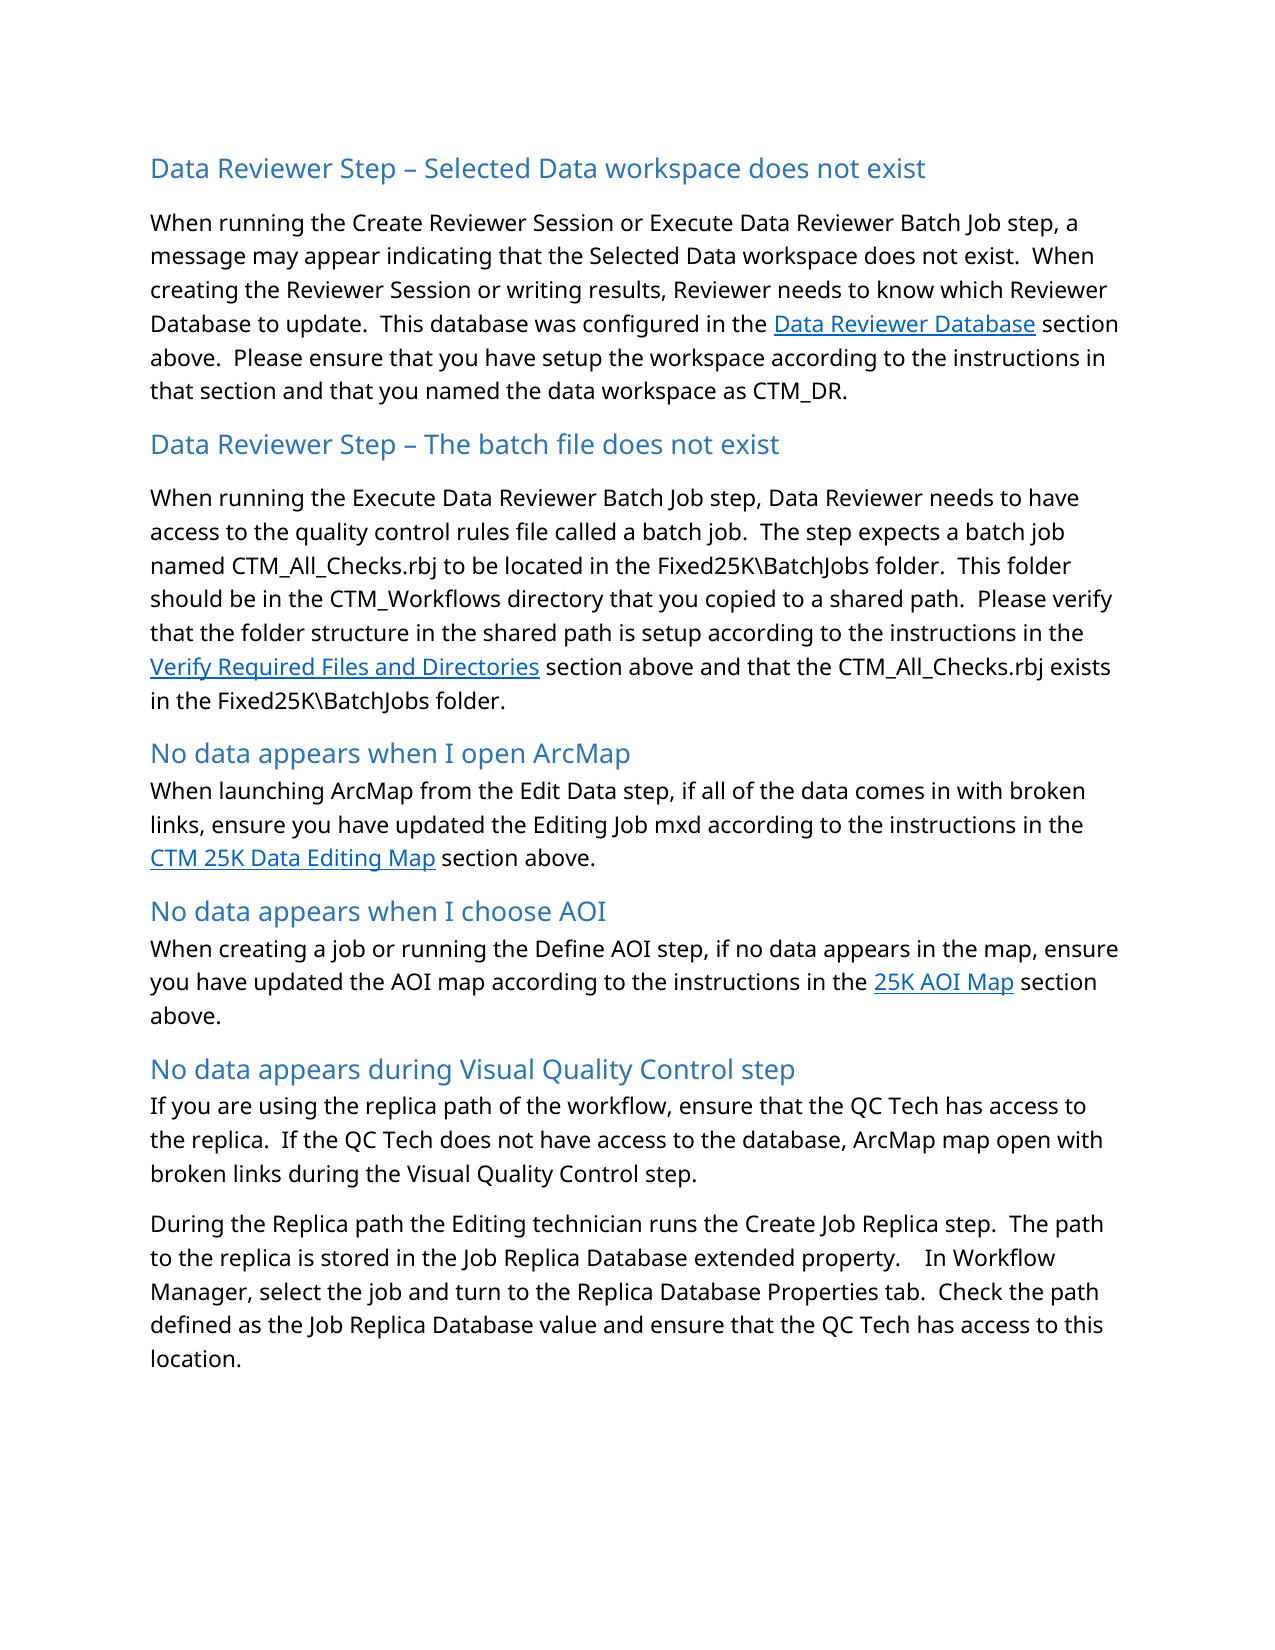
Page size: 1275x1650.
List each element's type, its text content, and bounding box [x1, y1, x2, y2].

subtitle No data appears when I open ArcMap [150, 735, 1125, 772]
text When running the Execute Data Reviewer Batch Job step, Data Reviewer needs to have access to the quality control rules file called a batch job. The step expects a batch job named CTM_All_Checks.rbj to be located in the Fixed25K\BatchJobs folder. This folder should be in the CTM_Workflows directory that you copied to a shared path. Please verify that the folder structure in the shared path is setup according to the instructions in the Verify Required Files and Directories section above and that the CTM_All_Checks.rbj exists in the Fixed25K\BatchJobs folder. [150, 482, 1125, 716]
text During the Replica path the Editing technician runs the Create Job Replica step. The path to the replica is stored in the Job Replica Database extended property. In Workflow Manager, select the job and turn to the Replica Database Properties tab. Check the path defined as the Job Replica Database value and ensure that the QC Tech has access to this location. [150, 1208, 1125, 1374]
text Data Reviewer Step – The batch file does not exist [150, 426, 1125, 462]
text If you are using the replica path of the workflow, ensure that the QC Tech has access to the replica. If the QC Tech does not have access to the database, ArcMap map open with broken links during the Visual Quality Control step. [150, 1090, 1125, 1189]
text When creating a job or running the Define AOI step, if no data appears in the map, ensure you have updated the AOI map according to the instructions in the 25K AOI Map section above. [150, 932, 1125, 1031]
text When running the Create Reviewer Session or Execute Data Reviewer Batch Job step, a message may appear indicating that the Selected Data workspace does not exist. When creating the Reviewer Session or writing results, Reviewer needs to know which Reviewer Database to update. This database was configured in the Data Reviewer Database section above. Please ensure that you have setup the workspace according to the instructions in that section and that you named the data workspace as CTM_DR. [150, 206, 1125, 406]
subtitle No data appears when I choose AOI [150, 893, 1125, 929]
text Data Reviewer Step – Selected Data workspace does not exist [150, 150, 1125, 187]
text When launching ArcMap from the Edit Data step, if all of the data comes in with broken links, ensure you have updated the Editing Job mxd according to the instructions in the CTM 25K Data Editing Map section above. [150, 775, 1125, 873]
subtitle No data appears during Visual Quality Control step [150, 1050, 1125, 1087]
